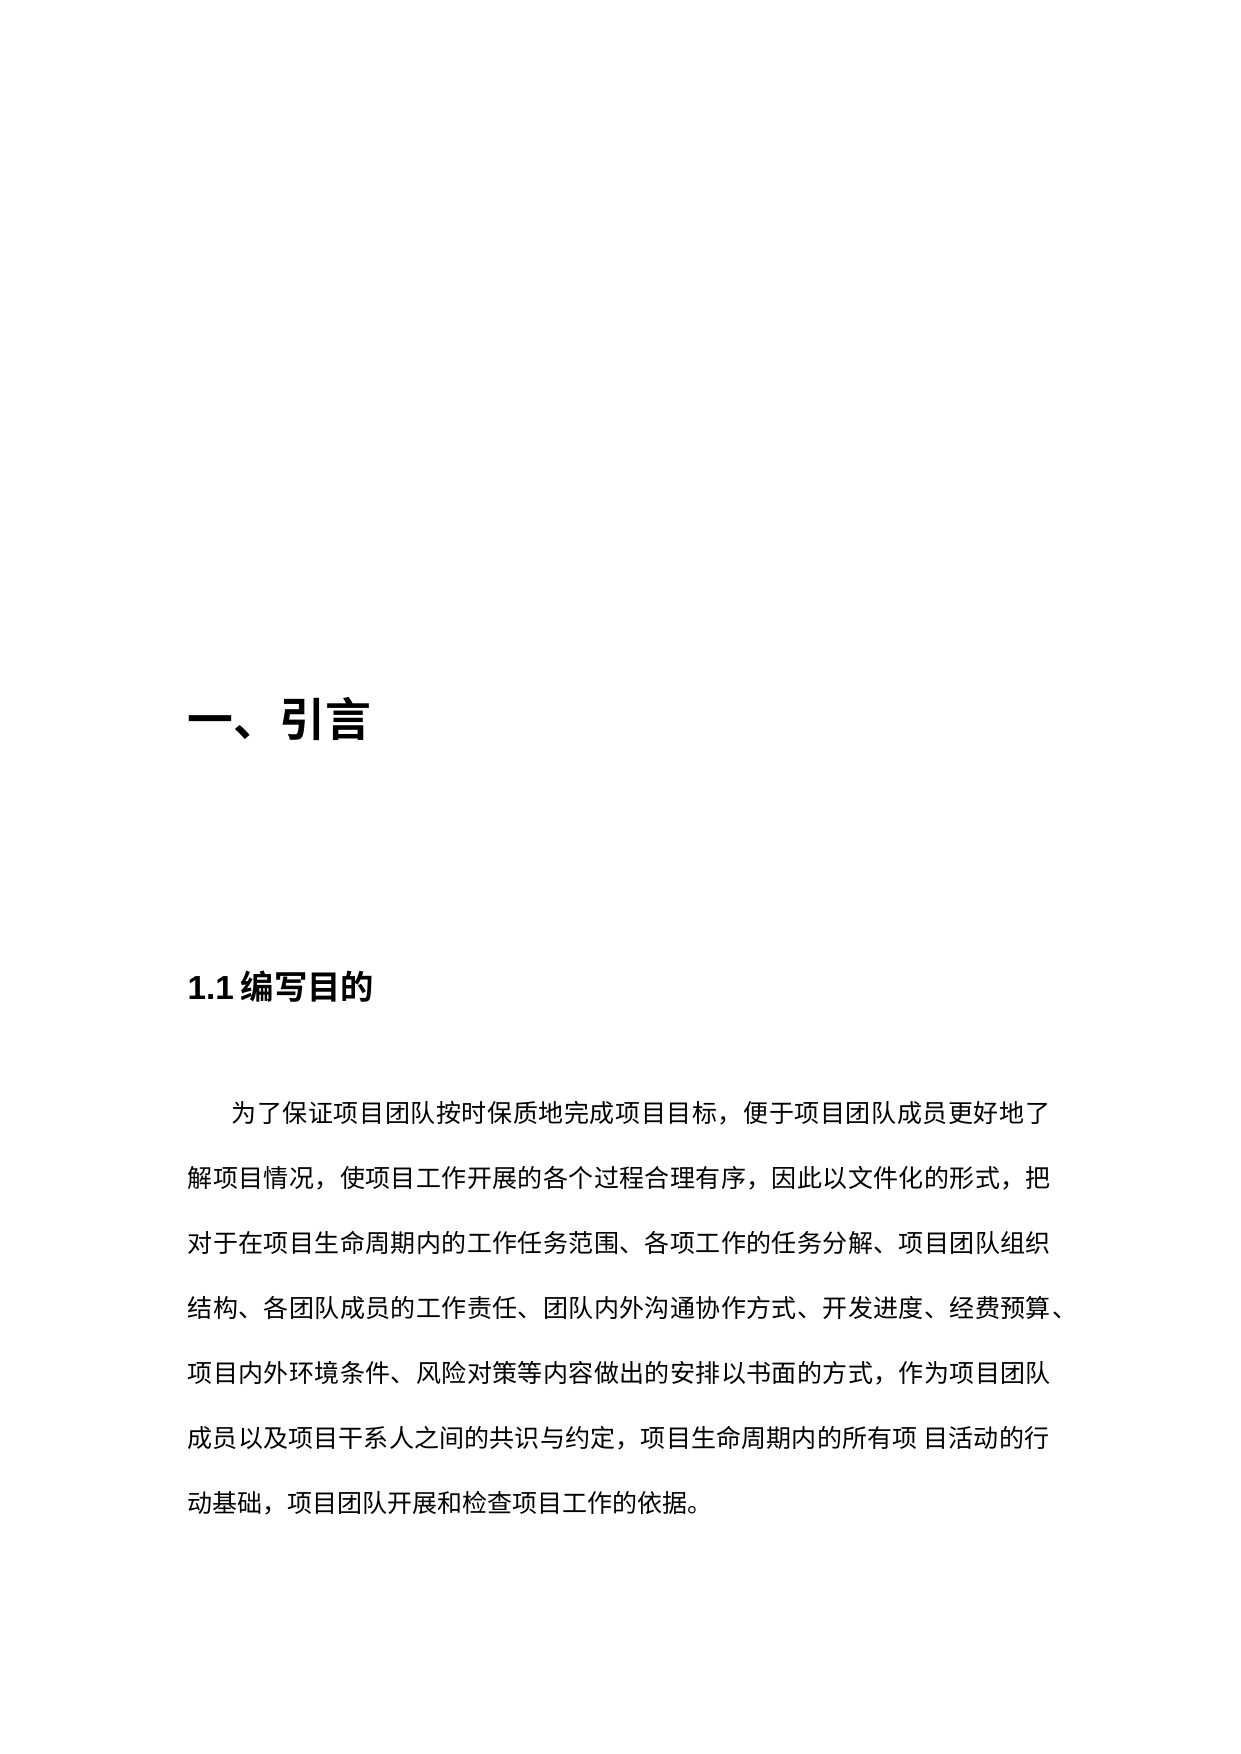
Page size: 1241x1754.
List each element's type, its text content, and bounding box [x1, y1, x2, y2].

subtitle 一、引言 [187, 668, 1053, 765]
subtitle 1.1编写目的 [187, 952, 1053, 1017]
text 为了保证项目团队按时保质地完成项目目标，便于项目团队成员更好地了解项目情况，使项目工作开展的各个过程合理有序，因此以文件化的形式，把对于在项目生命周期内的工作任务范围、各项工作的任务分解、项目团队组织结构、各团队成员的工作责任、团队内外沟通协作方式、开发进度、经费预算、项目内外环境条件、风险对策等内容做出的安排以书面的方式，作为项目团队成员以及项目干系人之间的共识与约定，项目生命周期内的所有项 目活动的行动基础，项目团队开展和检查项目工作的依据。 [187, 1079, 1053, 1534]
